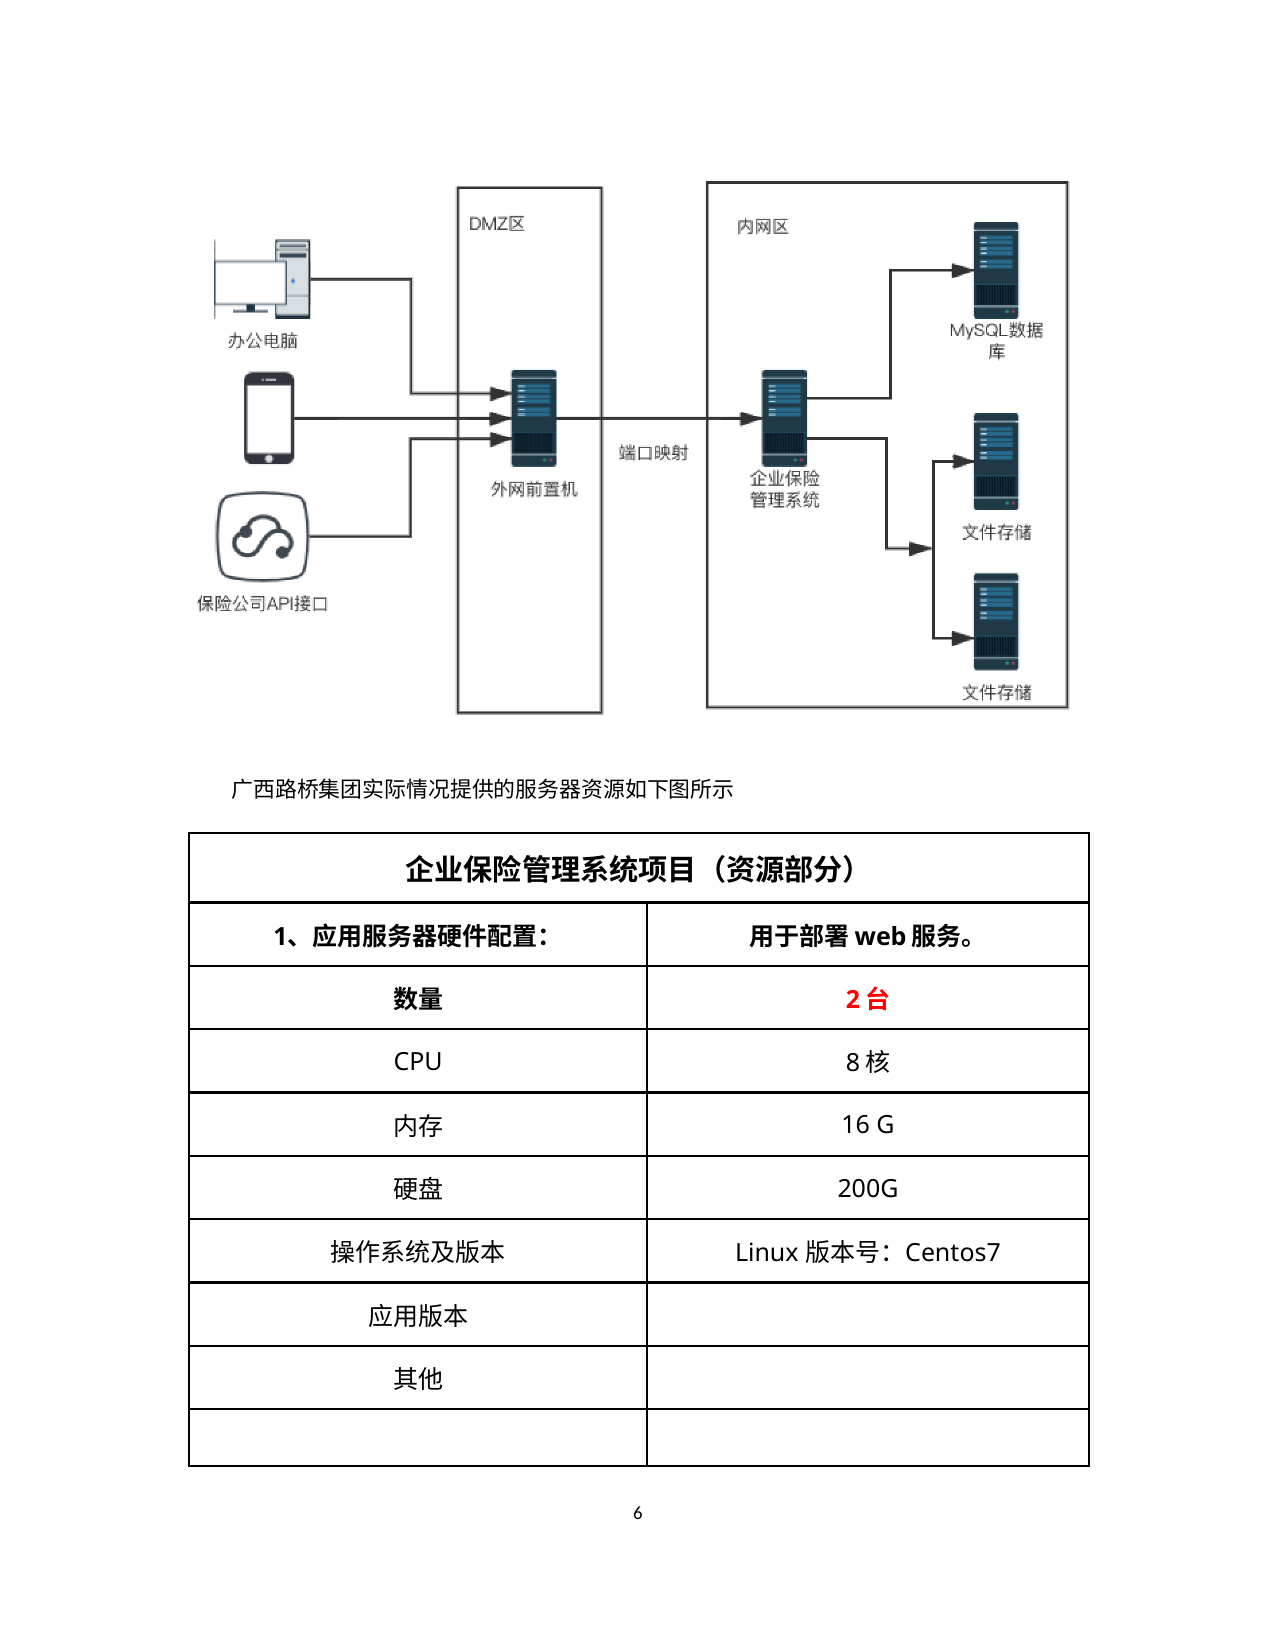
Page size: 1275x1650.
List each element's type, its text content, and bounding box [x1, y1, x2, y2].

table_cell 16 G [648, 1094, 1088, 1155]
table_cell 200G [648, 1157, 1088, 1218]
table_cell 数量 [190, 967, 646, 1028]
table_cell Linux 版本号：Centos7 [648, 1220, 1088, 1281]
picture [187, 158, 1088, 728]
table_cell 硬盘 [190, 1157, 646, 1218]
table_cell 用于部署web服务。 [648, 904, 1088, 965]
table_cell 操作系统及版本 [190, 1220, 646, 1281]
text 广西路桥集团实际情况提供的服务器资源如下图所示 [187, 771, 1087, 804]
table_cell 应用版本 [190, 1284, 646, 1345]
table_cell [648, 1284, 1088, 1345]
table_cell 1、应用服务器硬件配置： [190, 904, 646, 965]
table_cell 内存 [190, 1094, 646, 1155]
table_cell 8核 [648, 1030, 1088, 1091]
table_header 企业保险管理系统项目（资源部分） [190, 834, 1088, 901]
table_cell [648, 1347, 1088, 1408]
table_cell 其他 [190, 1347, 646, 1408]
table_cell [190, 1410, 646, 1465]
table_cell [648, 1410, 1088, 1465]
table_cell 2台 [648, 967, 1088, 1028]
table_cell CPU [190, 1030, 646, 1091]
